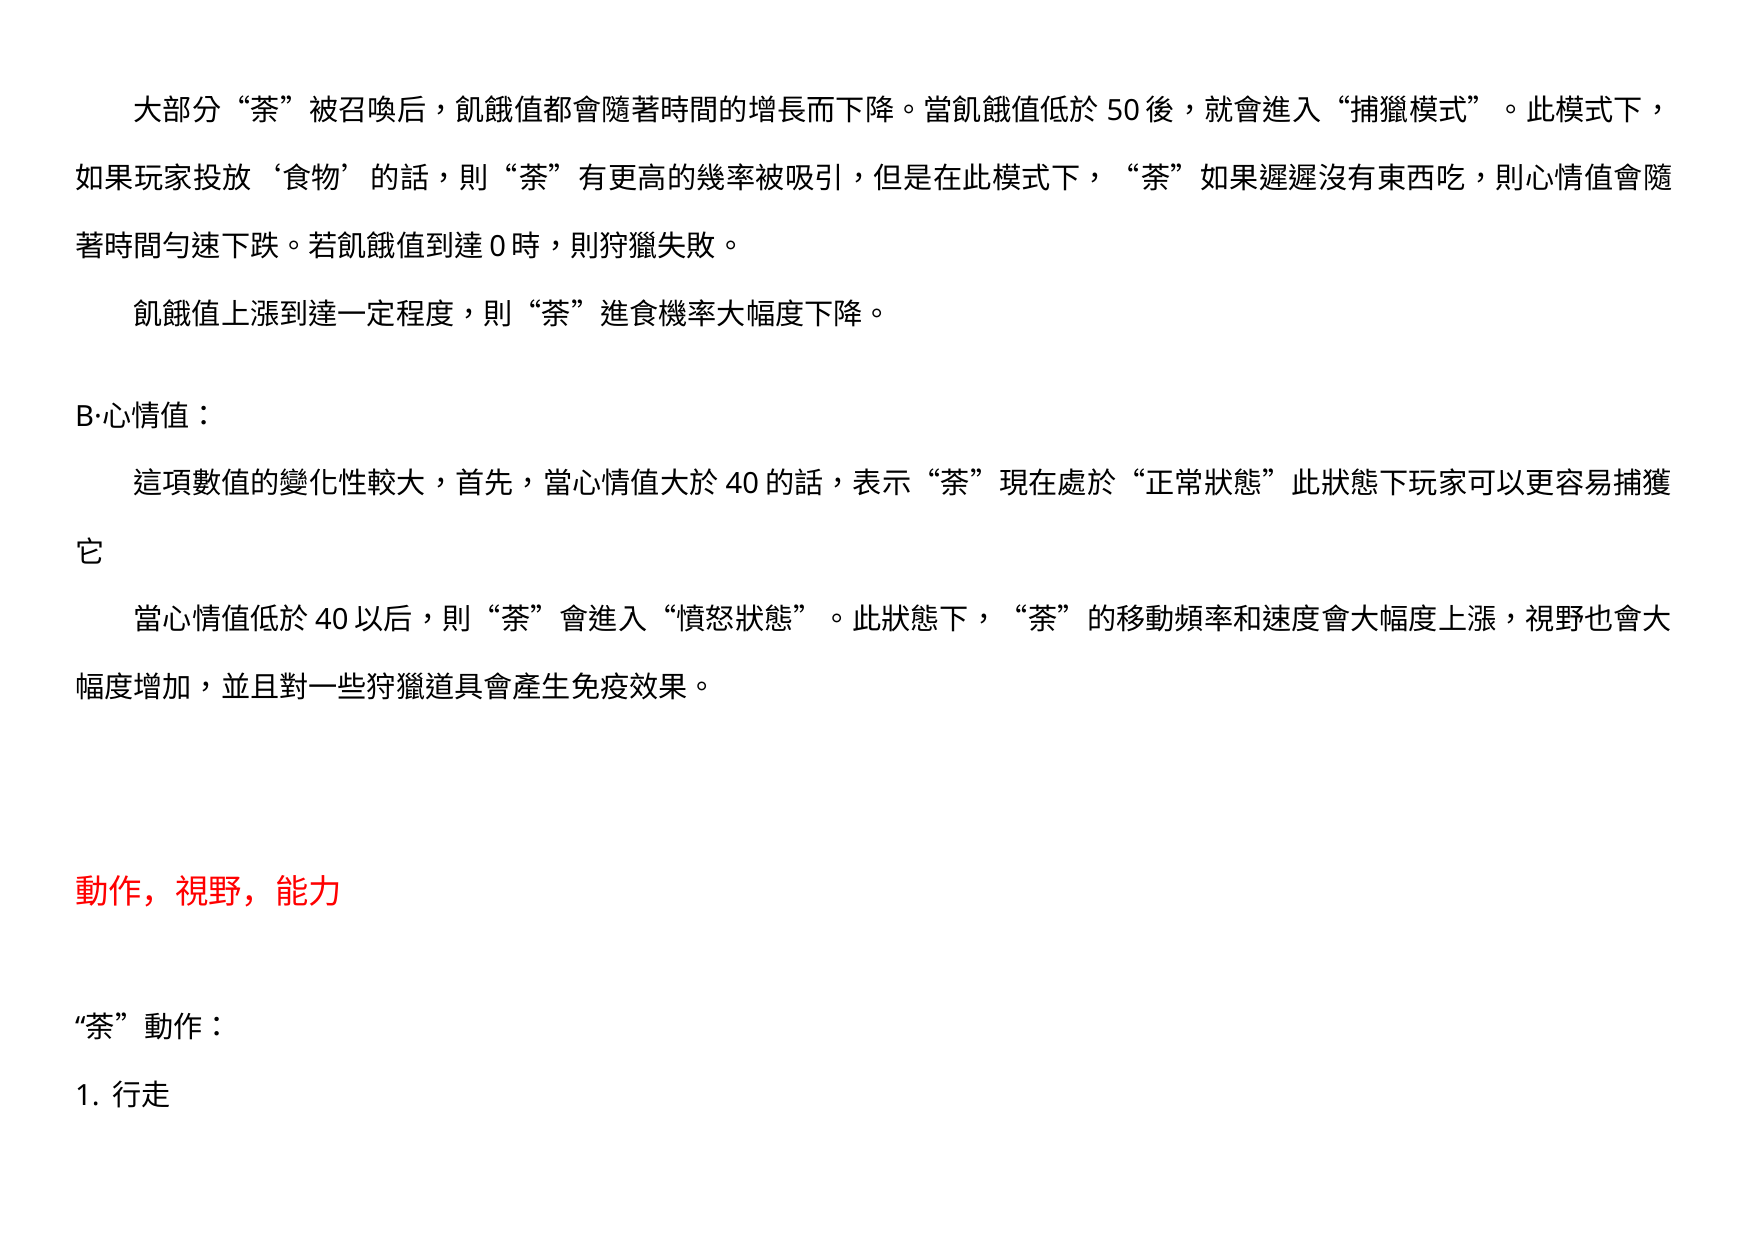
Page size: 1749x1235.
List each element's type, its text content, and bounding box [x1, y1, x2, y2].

text 這項數值的變化性較大，首先，當心情值大於40的話，表示“荼”現在處於“正常狀態”此狀態下玩家可以更容易捕獲它 [75, 447, 1673, 583]
text B·心情值： [75, 379, 1673, 447]
text 大部分“荼”被召喚后，飢餓值都會隨著時間的增長而下降。當飢餓值低於50後，就會進入“捕獵模式”。此模式下，如果玩家投放‘食物’的話，則“荼”有更高的幾率被吸引，但是在此模式下，“荼”如果遲遲沒有東西吃，則心情值會隨著時間勻速下跌。若飢餓值到達0時，則狩獵失敗。 [75, 74, 1673, 278]
text 當心情值低於40以后，則“荼”會進入“憤怒狀態”。此狀態下，“荼”的移動頻率和速度會大幅度上漲，視野也會大幅度增加，並且對一些狩獵道具會產生免疫效果。 [75, 583, 1673, 719]
text “荼”動作： [75, 991, 1673, 1059]
text 飢餓值上漲到達一定程度，則“荼”進食機率大幅度下降。 [75, 278, 1673, 346]
text 動作，視野，能力 [75, 855, 1673, 923]
list 行走 [75, 1059, 1673, 1127]
